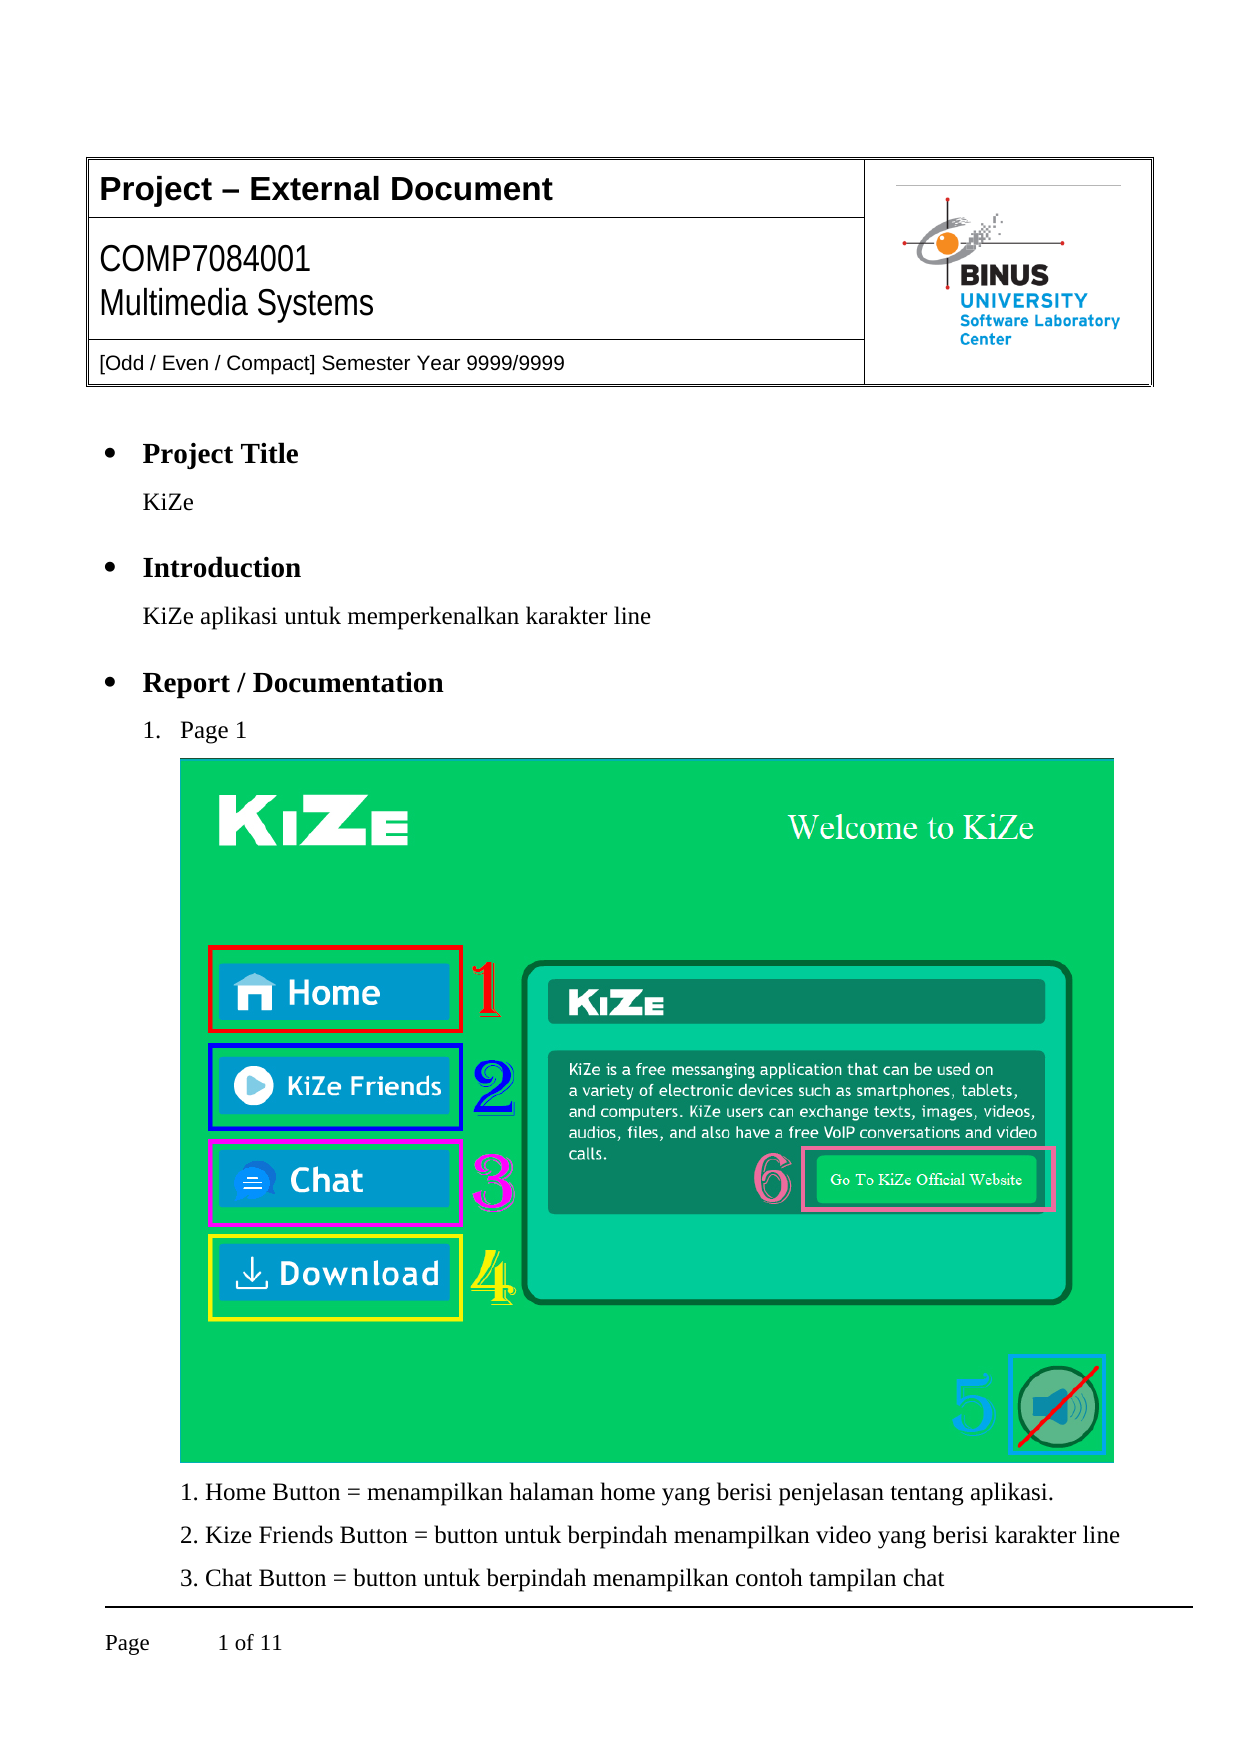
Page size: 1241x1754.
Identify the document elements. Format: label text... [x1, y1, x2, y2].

table_header Project – External Document [89, 160, 864, 217]
list Project Title [105, 436, 1135, 470]
table_cell [Odd / Even / Compact] Semester Year 9999/9999 [89, 340, 864, 383]
text KiZe [105, 487, 1135, 515]
text KiZe aplikasi untuk memperkenalkan karakter line [105, 601, 1135, 630]
table_header [865, 160, 1151, 383]
list Introduction [105, 551, 1135, 584]
list 2. Kize Friends Button = button untuk berpindah menampilkan video yang berisi karakter line [180, 1520, 1135, 1548]
picture [896, 185, 1121, 354]
table_cell COMP7084001 Multimedia Systems [89, 218, 864, 338]
list 1. Home Button = menampilkan halaman home yang berisi penjelasan tentang aplikasi. [180, 1477, 1135, 1505]
list Page 1 [142, 715, 1135, 744]
list Report / Documentation [105, 665, 1135, 698]
list 3. Chat Button = button untuk berpindah menampilkan contoh tampilan chat [180, 1563, 1135, 1592]
picture [180, 758, 1114, 1463]
